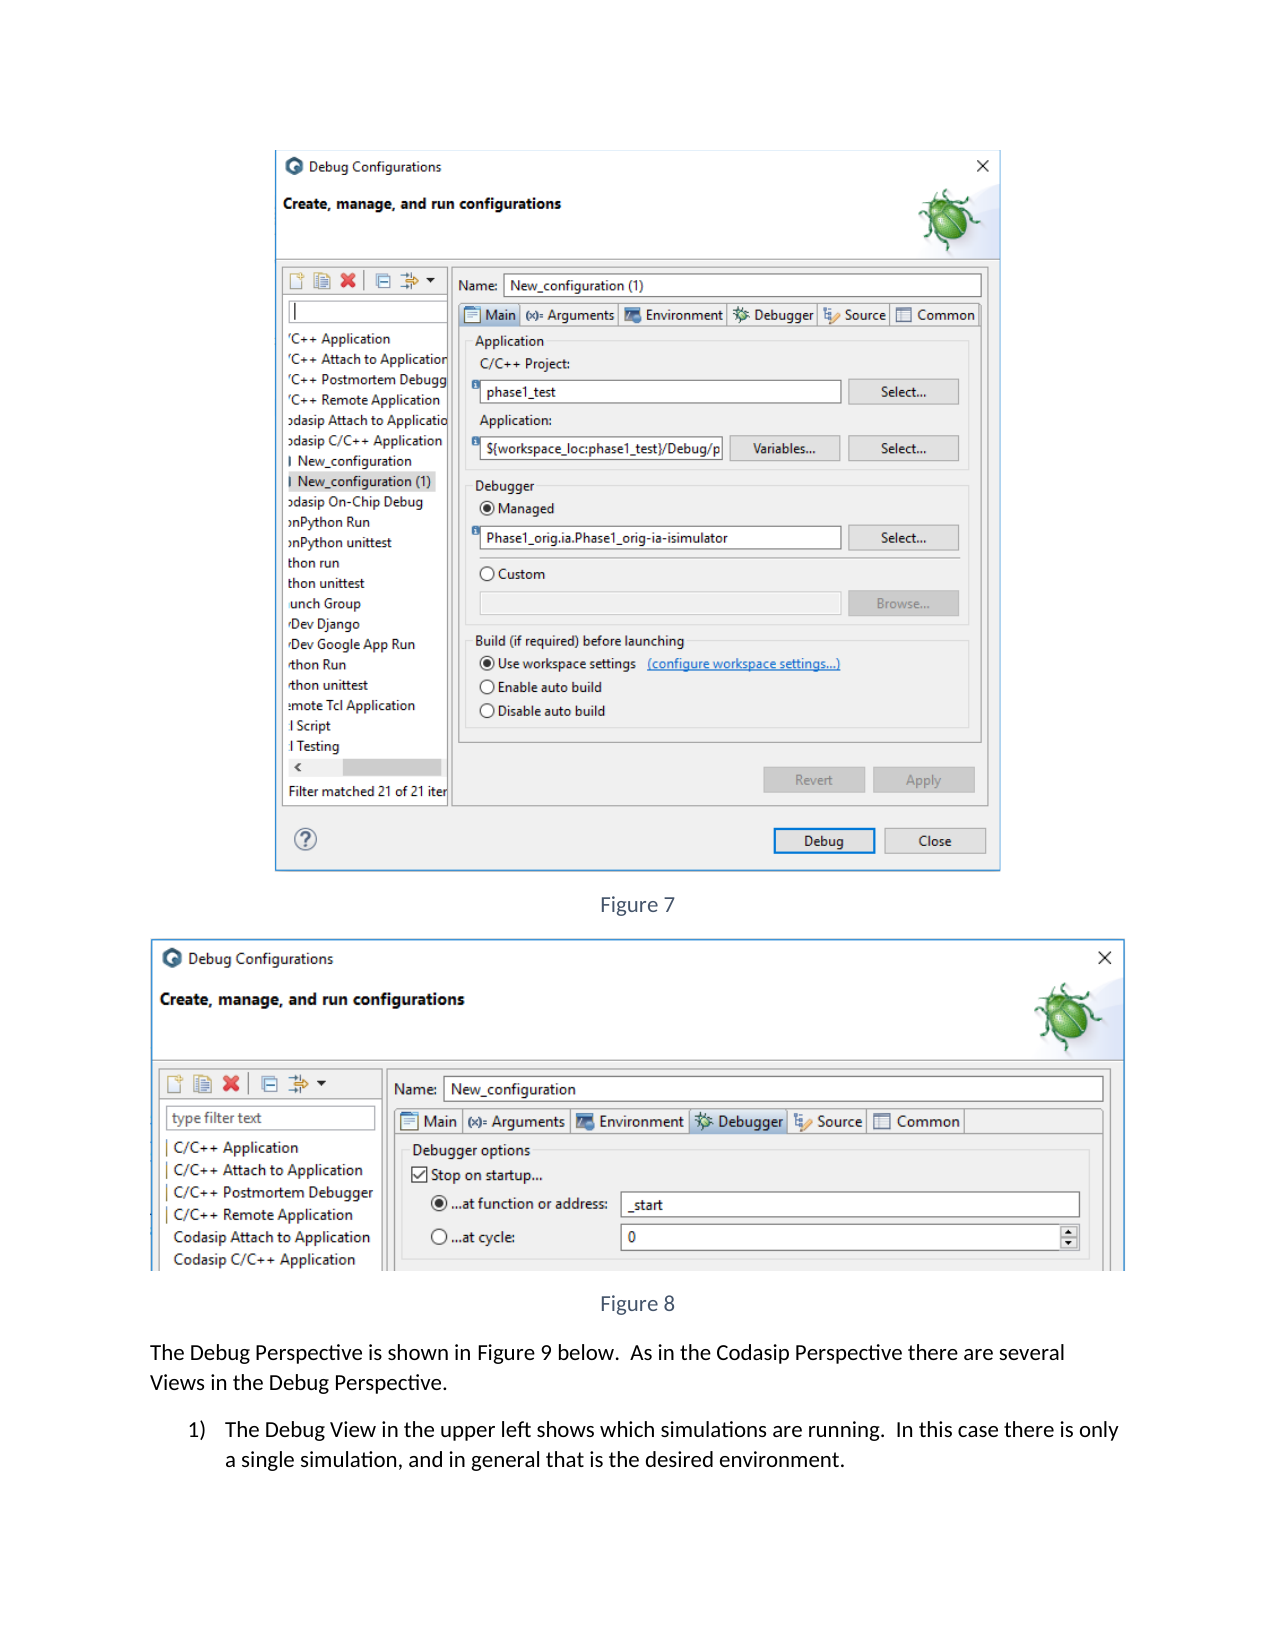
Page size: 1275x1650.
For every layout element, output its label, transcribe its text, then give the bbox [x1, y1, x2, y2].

picture [150, 938, 1125, 1271]
text Figure 8 [150, 1289, 1125, 1317]
list The Debug View in the upper left shows which simulations are running. In this case there is only a single simulation, and in general that is the desired environment. [187, 1415, 1125, 1473]
text The Debug Perspective is shown in Figure 9 below. As in the Codasip Perspective there are several Views in the Debug Perspective. [150, 1338, 1125, 1396]
picture [274, 150, 1001, 872]
text Figure 7 [150, 890, 1125, 918]
